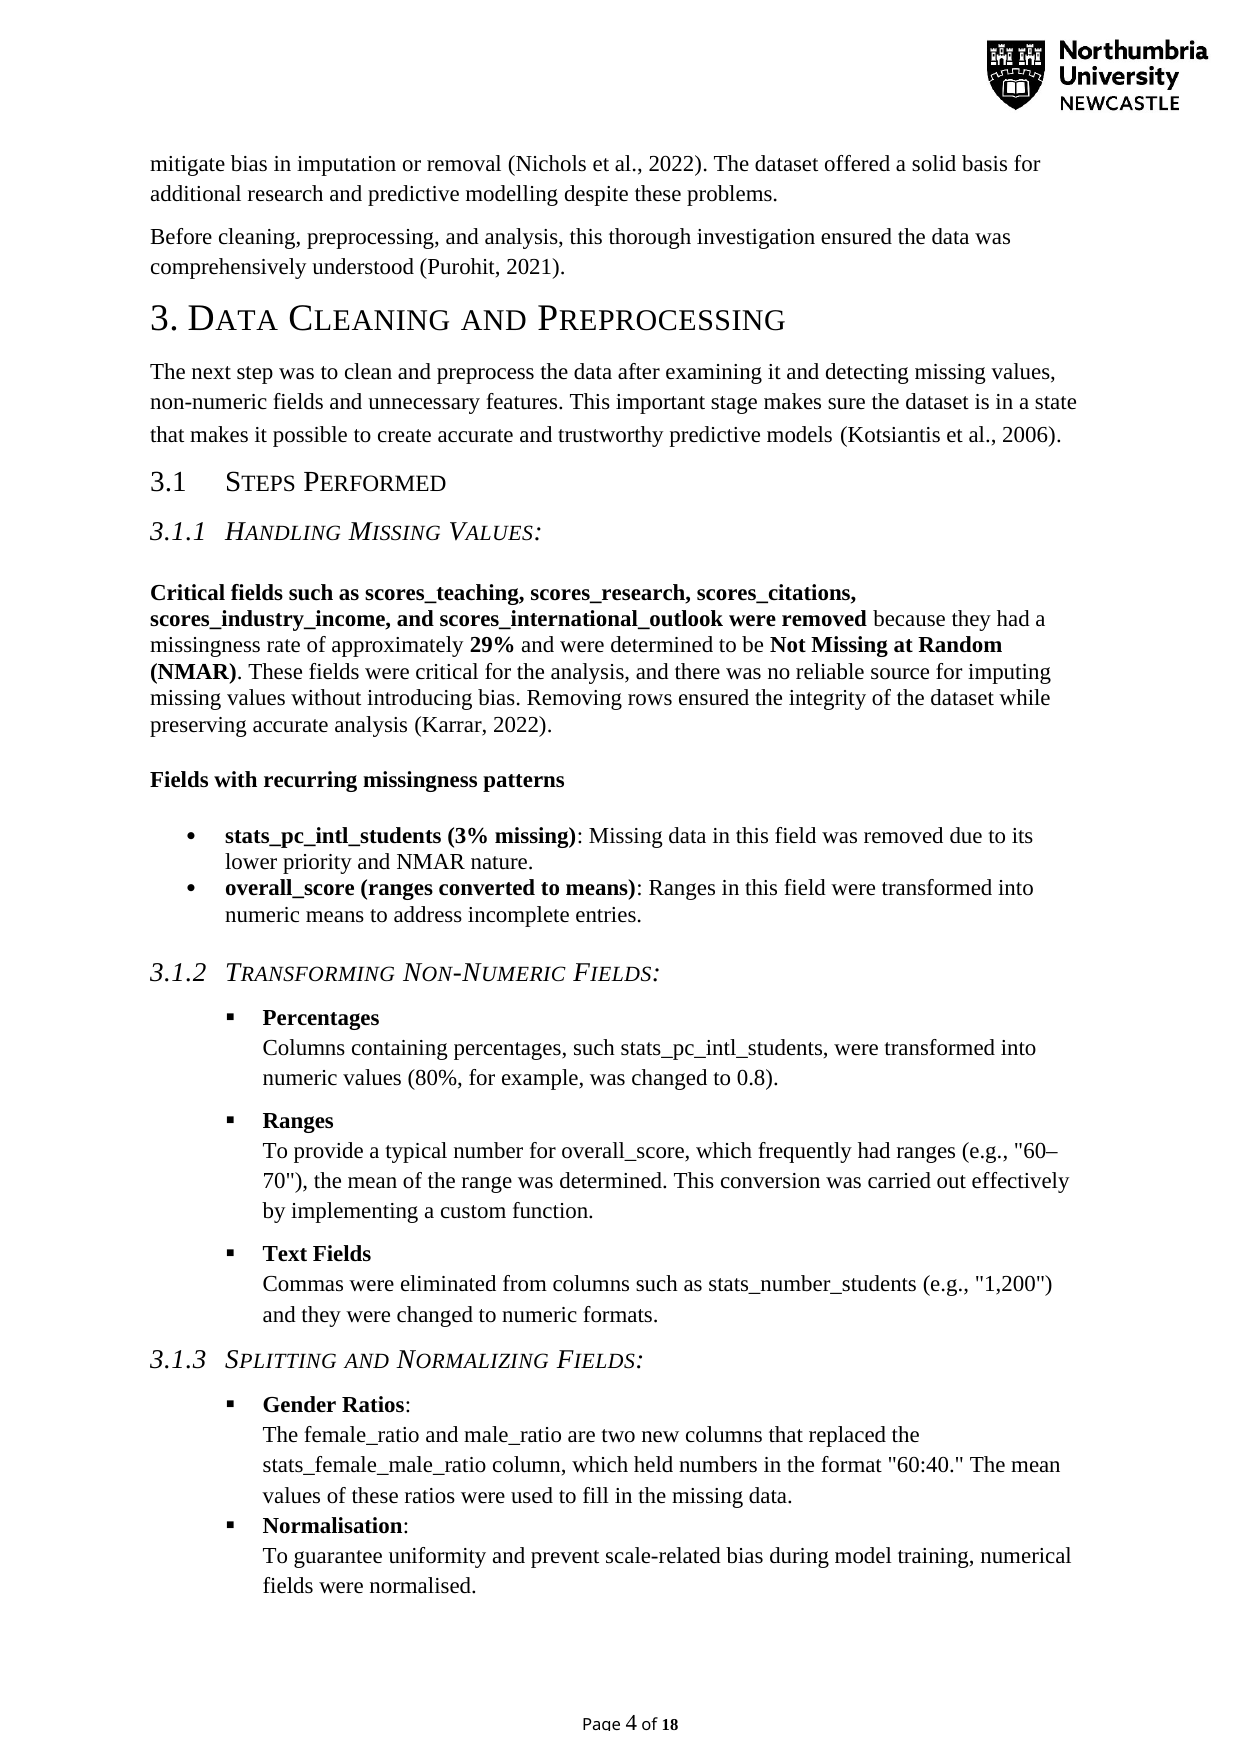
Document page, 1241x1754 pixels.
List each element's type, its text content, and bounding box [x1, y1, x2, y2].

subtitle Data Cleaning and Preprocessing [150, 296, 1090, 339]
text Fields with recurring missingness patterns [150, 766, 1090, 792]
list Normalisation: To guarantee uniformity and prevent scale-related bias during model training, numerical fields were normalised. [225, 1512, 1090, 1599]
subtitle Handling Missing Values: [150, 514, 1090, 546]
picture [986, 39, 1211, 113]
list Gender Ratios: The female_ratio and male_ratio are two new columns that replaced the stats_female_male_ratio column, which held numbers in the format "60:40." The mean values of these ratios were used to fill in the missing data. [225, 1391, 1090, 1508]
text Before cleaning, preprocessing, and analysis, this thorough investigation ensured the data was comprehensively understood (Purohit, 2021). [150, 223, 1090, 279]
subtitle Splitting and Normalizing Fields: [150, 1343, 1090, 1374]
list stats_pc_intl_students (3% missing): Missing data in this field was removed due to its lower priority and NMAR nature. [187, 822, 1090, 874]
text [150, 150, 1090, 207]
list Percentages Columns containing percentages, such stats_pc_intl_students, were transformed into numeric values (80%, for example, was changed to 0.8). [225, 1004, 1090, 1091]
subtitle Transforming Non-Numeric Fields: [150, 956, 1090, 987]
list overall_score (ranges converted to means): Ranges in this field were transformed into numeric means to address incomplete entries. [187, 874, 1090, 927]
text Critical fields such as scores_teaching, scores_research, scores_citations, scores_industry_income, and scores_international_outlook were removed because they had a missingness rate of approximately 29% and were determined to be Not Missing at Random (NMAR). These fields were critical for the analysis, and there was no reliable source for imputing missing values without introducing bias. Removing rows ensured the integrity of the dataset while preserving accurate analysis (Karrar, 2022). [150, 579, 1090, 737]
text The next step was to clean and preprocess the data after examining it and detecting missing values, non-numeric fields and unnecessary features. This important stage makes sure the dataset is in a state that makes it possible to create accurate and trustworthy predictive models (Kotsiantis et al., 2006). [150, 358, 1090, 447]
list Ranges To provide a typical number for overall_score, which frequently had ranges (e.g., "60–70"), the mean of the range was determined. This conversion was carried out effectively by implementing a custom function. [225, 1107, 1090, 1224]
list Text Fields Commas were eliminated from columns such as stats_number_students (e.g., "1,200") and they were changed to numeric formats. [225, 1240, 1090, 1327]
subtitle Steps Performed [150, 464, 1090, 498]
